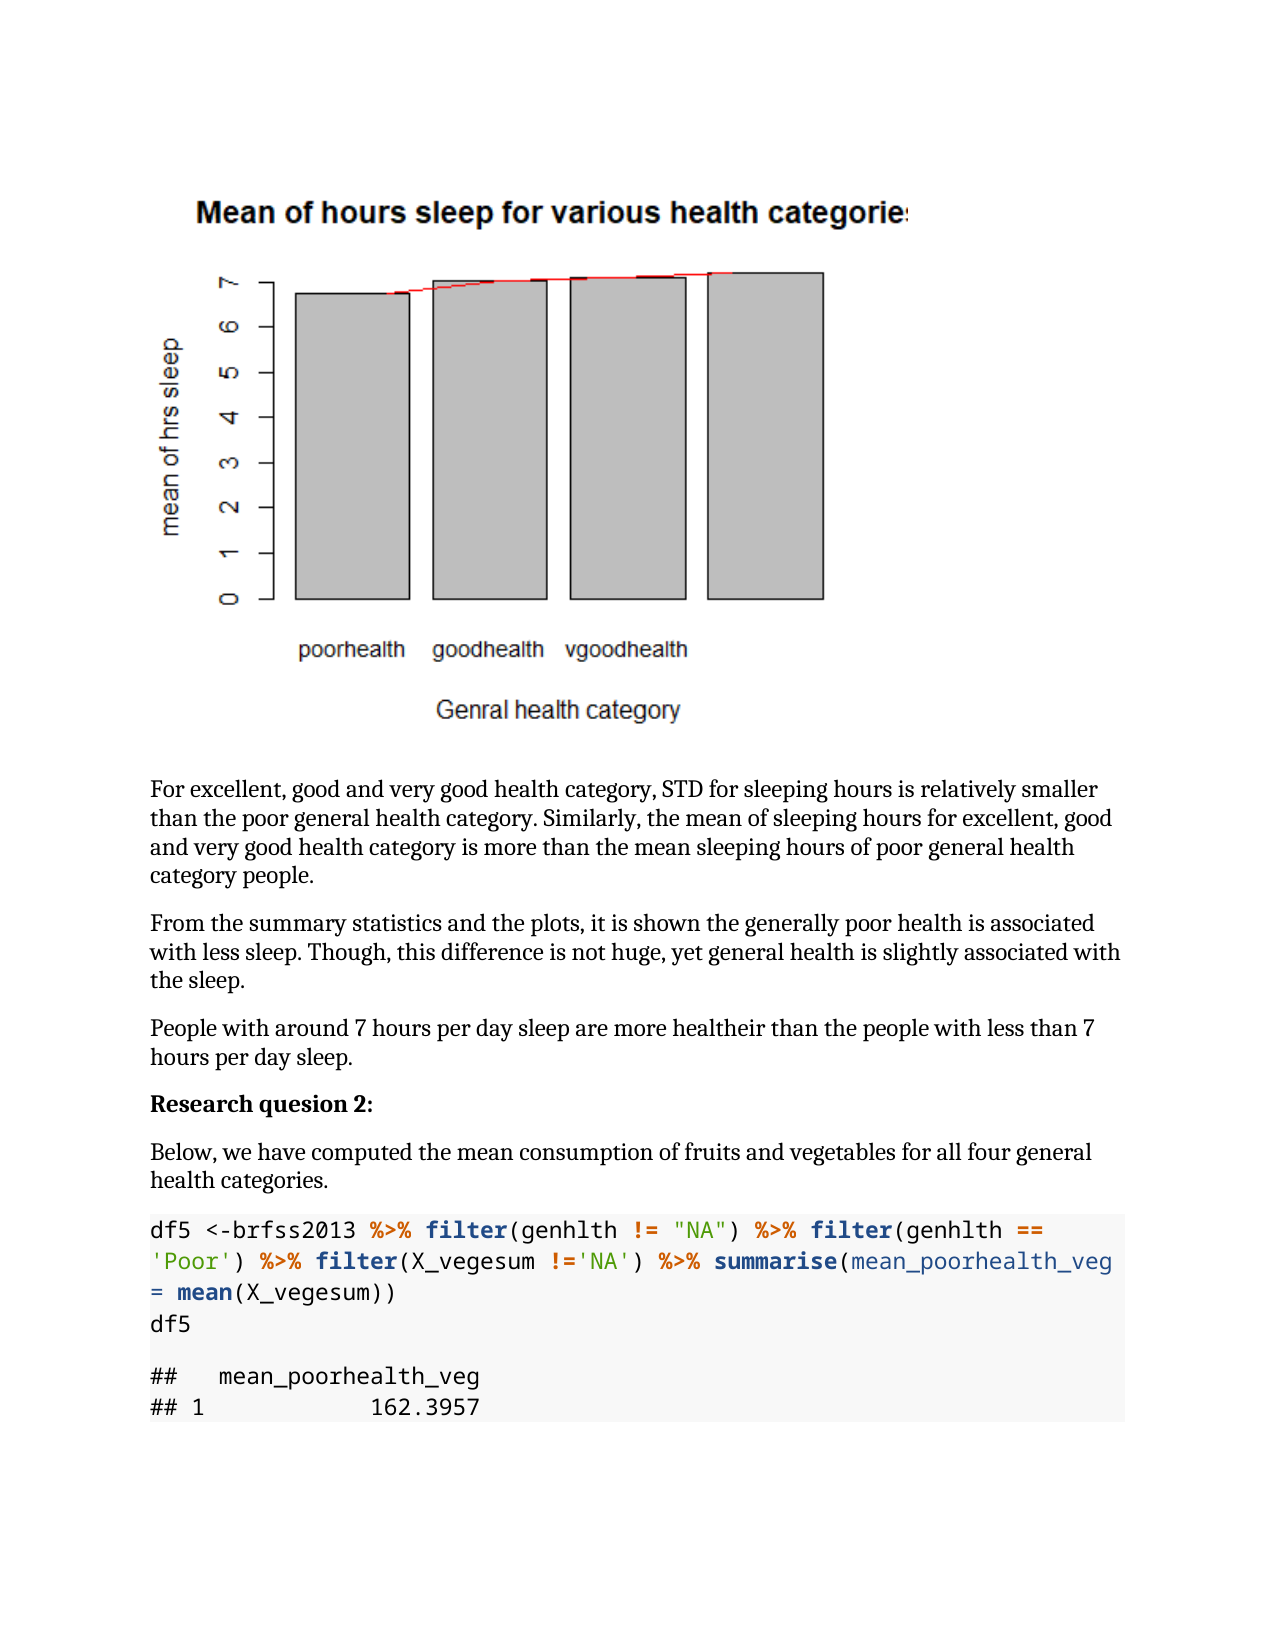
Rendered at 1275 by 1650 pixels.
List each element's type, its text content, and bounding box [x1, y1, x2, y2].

text For excellent, good and very good health category, STD for sleeping hours is relatively smaller than the poor general health category. Similarly, the mean of sleeping hours for excellent, good and very good health category is more than the mean sleeping hours of poor general health category people. [150, 775, 1125, 890]
text df5 <-brfss2013 %>% filter(genhlth != "NA") %>% filter(genhlth == 'Poor') %>% filter(X_vegesum !='NA') %>% summarise(mean_poorhealth_veg = mean(X_vegesum)) df5 [191, 1214, 1125, 1339]
text Research quesion 2: [150, 1090, 1125, 1119]
text Below, we have computed the mean consumption of fruits and vegetables for all four general health categories. [150, 1138, 1125, 1195]
text ## mean_poorhealth_veg ## 1 162.3957 [150, 1360, 1125, 1422]
text People with around 7 hours per day sleep are more healtheir than the people with less than 7 hours per day sleep. [150, 1014, 1125, 1071]
text From the summary statistics and the plots, it is shown the generally poor health is associated with less sleep. Though, this difference is not huge, yet general health is slightly associated with the sleep. [150, 909, 1125, 995]
picture [150, 150, 908, 757]
